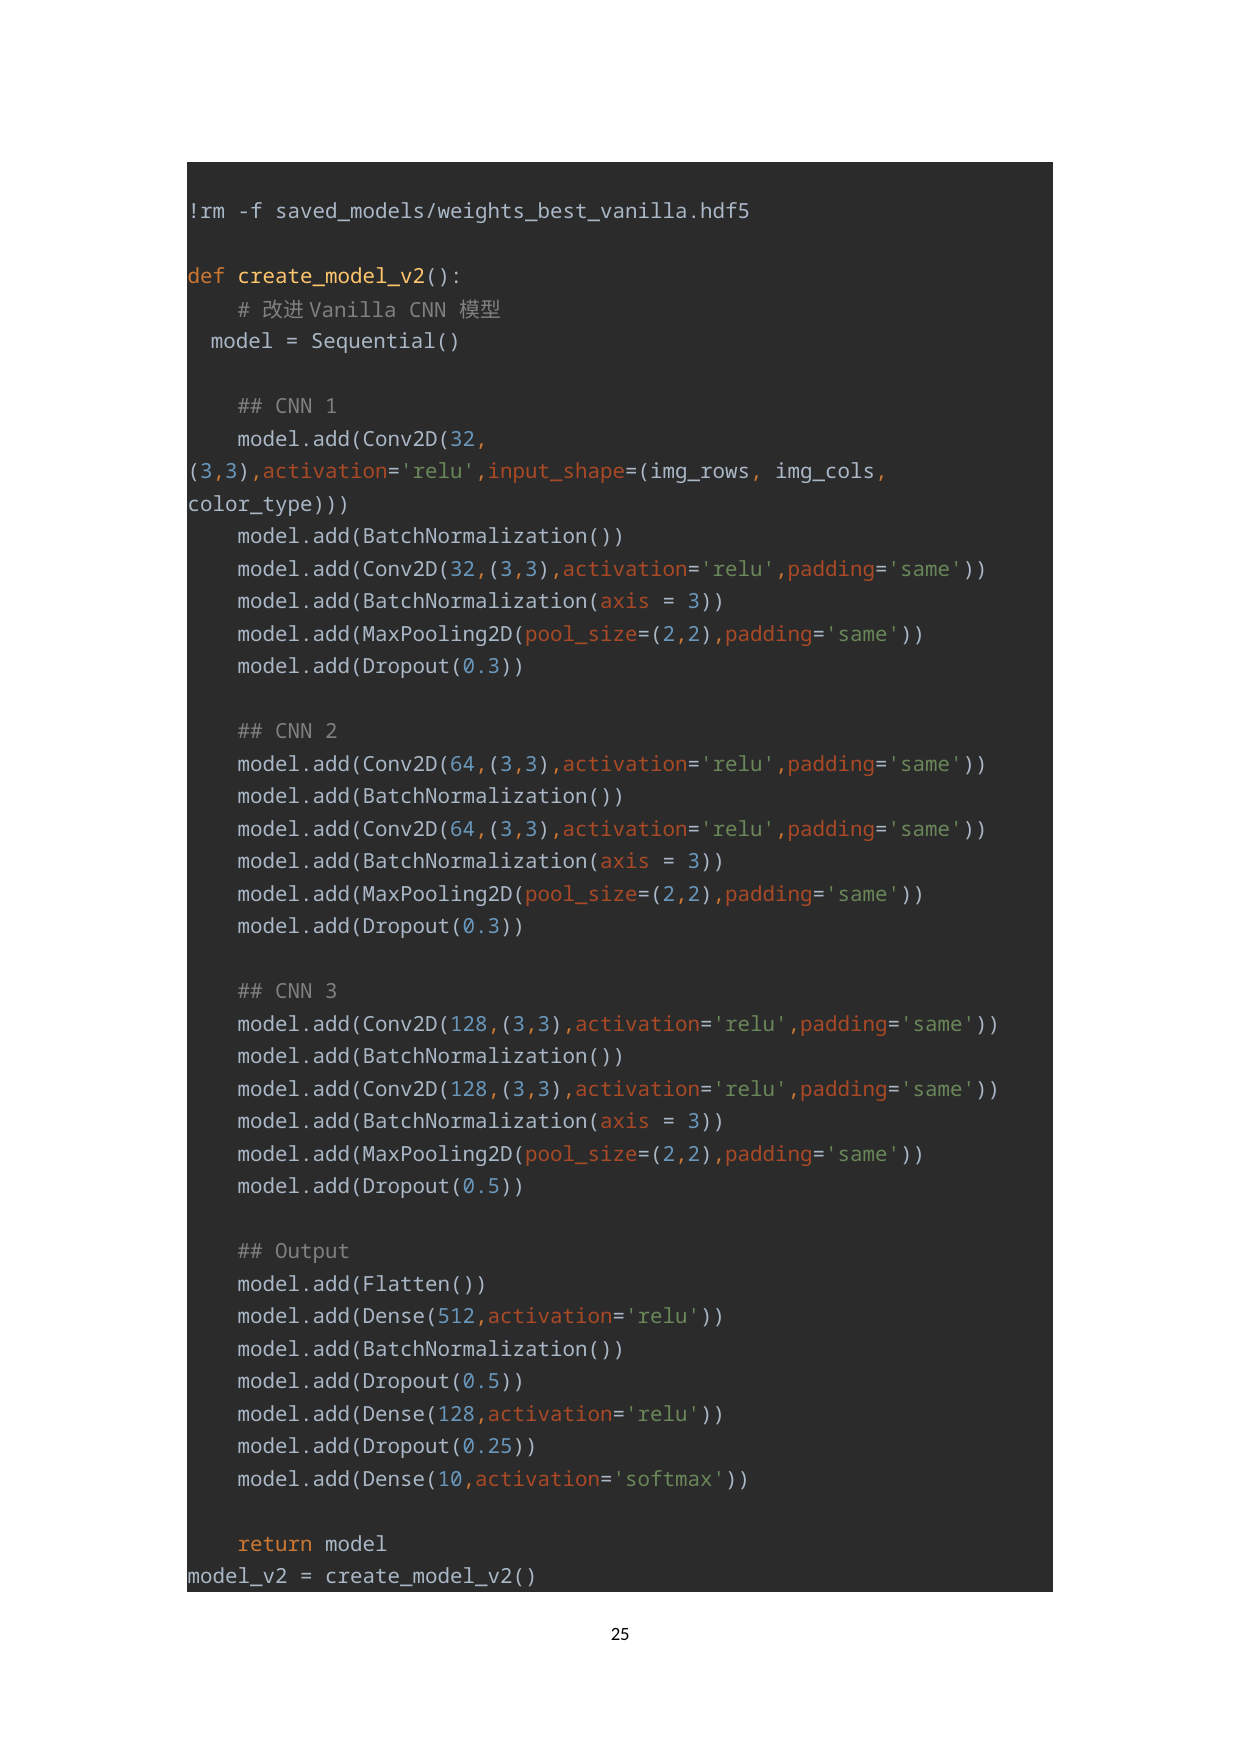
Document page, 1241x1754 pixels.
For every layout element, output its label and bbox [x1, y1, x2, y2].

text [187, 162, 1053, 1592]
